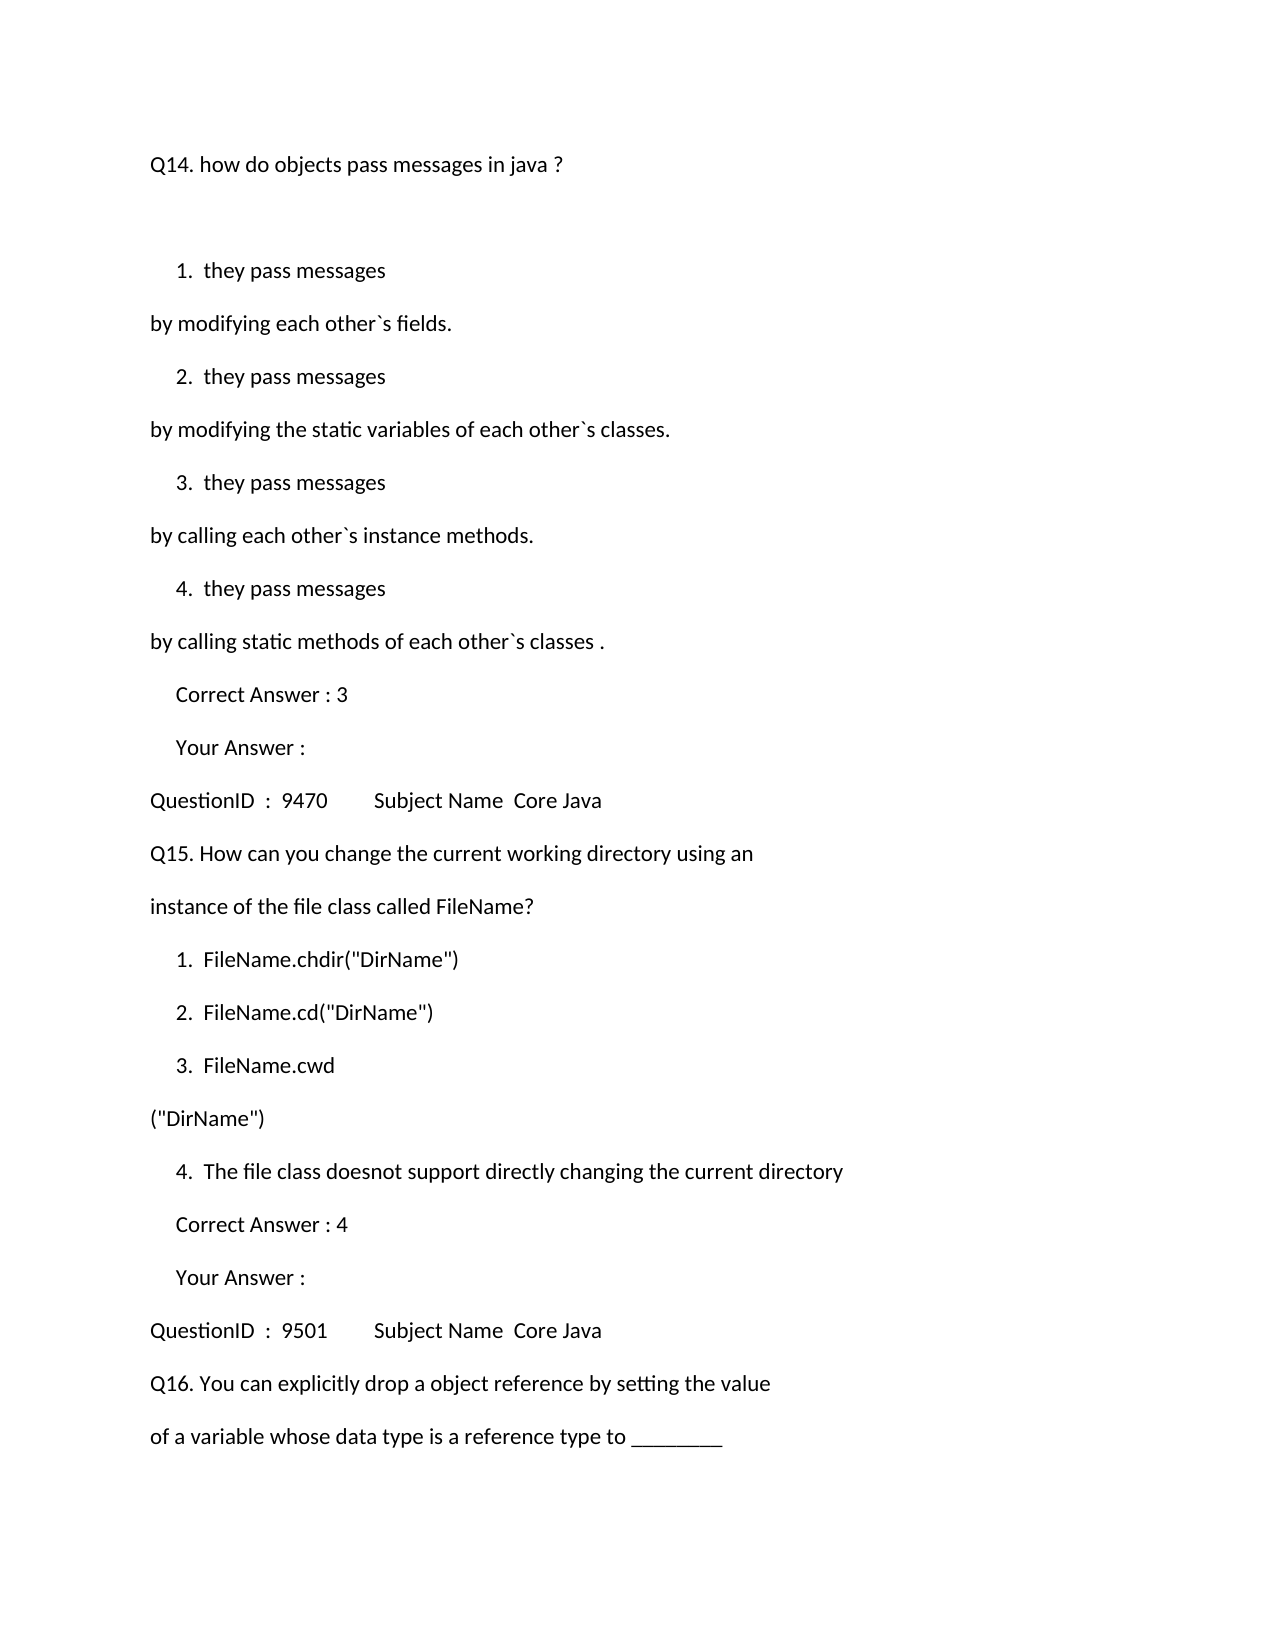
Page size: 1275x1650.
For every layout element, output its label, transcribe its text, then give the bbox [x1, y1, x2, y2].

text by modifying each other`s fields. [150, 309, 1125, 337]
text instance of the file class called FileName? [150, 892, 1125, 920]
text by calling static methods of each other`s classes . [150, 627, 1125, 655]
text 3. they pass messages [150, 468, 1125, 496]
text QuestionID : 9501 Subject Name Core Java [150, 1316, 1125, 1344]
text Correct Answer : 3 [150, 680, 1125, 708]
text by modifying the static variables of each other`s classes. [150, 415, 1125, 443]
text 1. they pass messages [150, 256, 1125, 284]
text of a variable whose data type is a reference type to ________ [150, 1422, 1125, 1451]
text Your Answer : [150, 1263, 1125, 1291]
text 4. they pass messages [150, 574, 1125, 602]
text QuestionID : 9470 Subject Name Core Java [150, 786, 1125, 814]
text Q14. how do objects pass messages in java ? [150, 150, 1125, 178]
text 2. FileName.cd("DirName") [150, 998, 1125, 1026]
text by calling each other`s instance methods. [150, 521, 1125, 549]
text Q15. How can you change the current working directory using an [150, 839, 1125, 867]
text 1. FileName.chdir("DirName") [150, 945, 1125, 973]
text Correct Answer : 4 [150, 1210, 1125, 1238]
text 4. The file class doesnot support directly changing the current directory [150, 1157, 1125, 1185]
text 3. FileName.cwd [150, 1051, 1125, 1079]
text ("DirName") [150, 1104, 1125, 1132]
text Your Answer : [150, 733, 1125, 761]
text 2. they pass messages [150, 362, 1125, 390]
text Q16. You can explicitly drop a object reference by setting the value [150, 1369, 1125, 1397]
